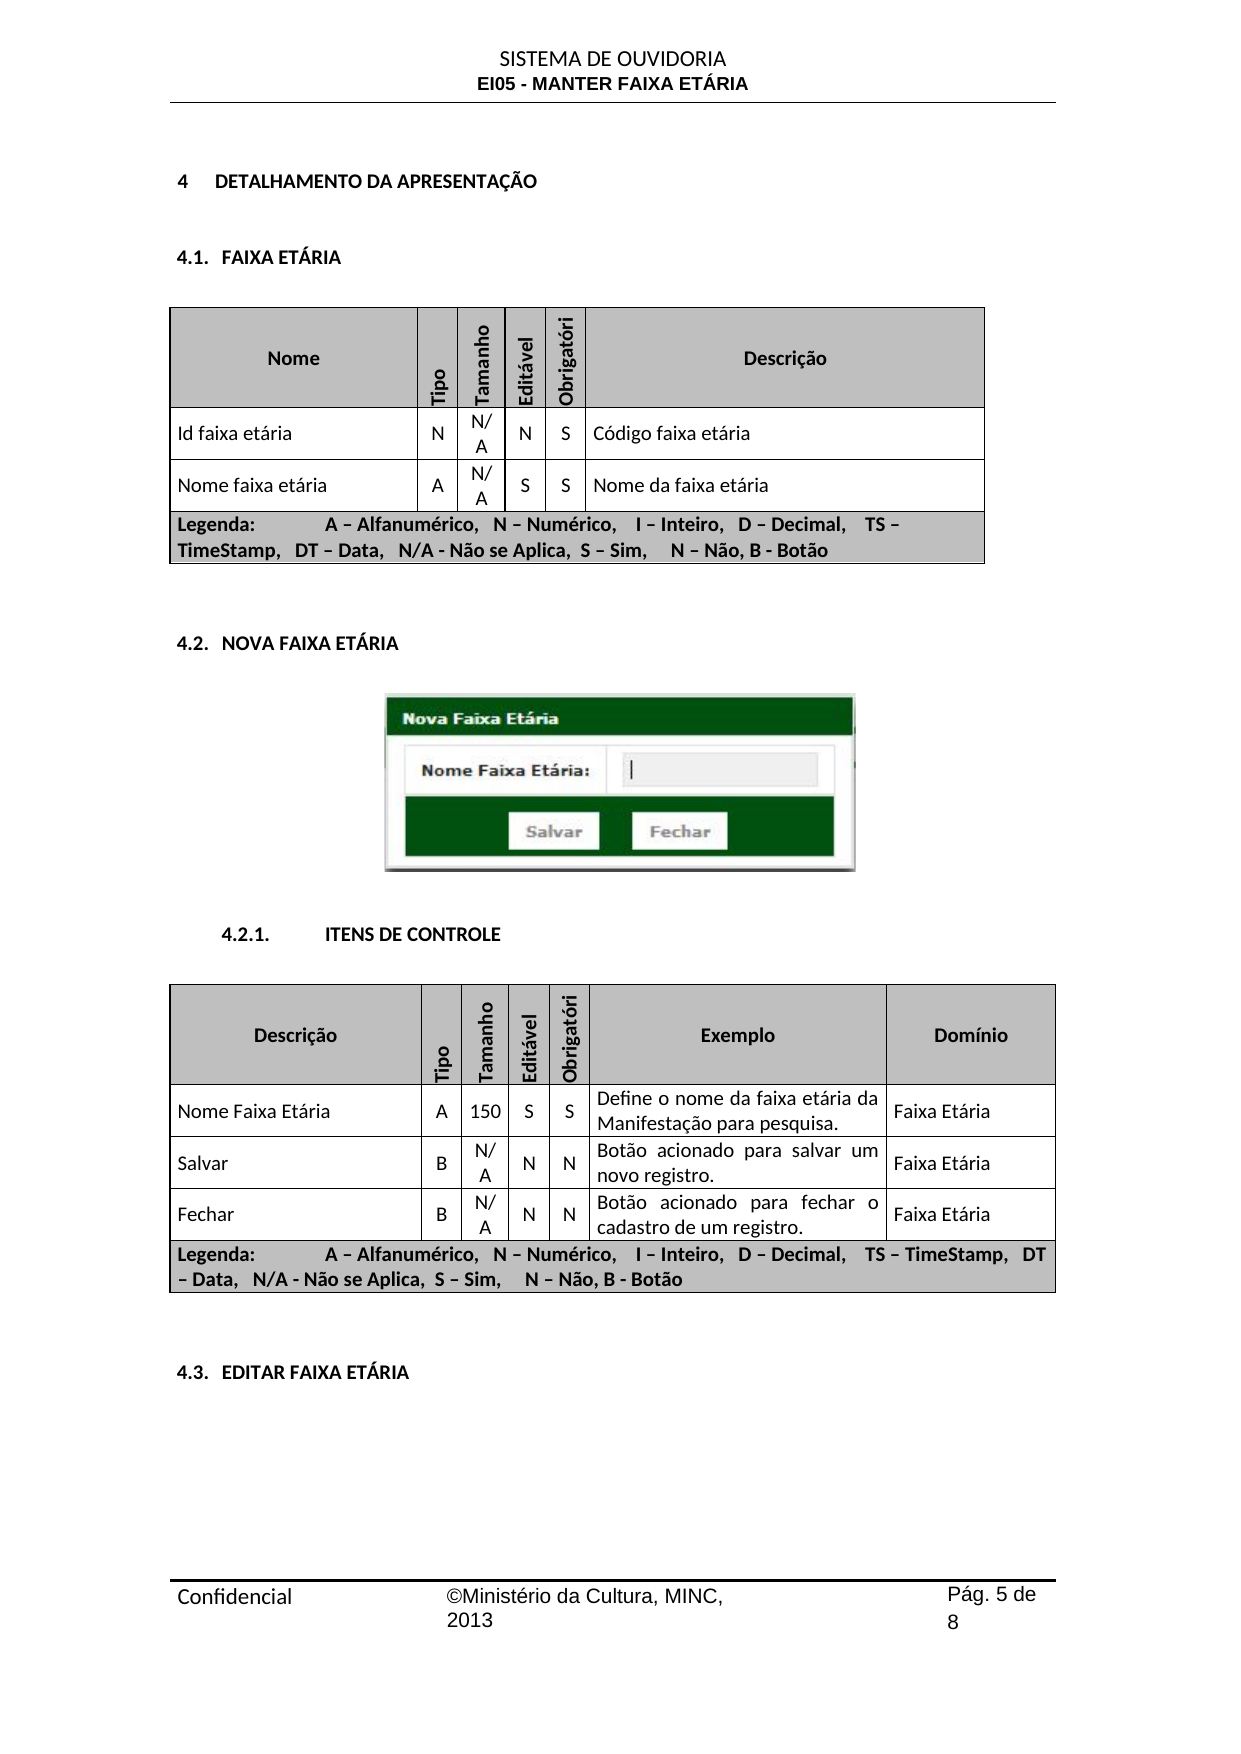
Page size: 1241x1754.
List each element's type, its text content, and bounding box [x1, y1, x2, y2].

table_cell 150 [462, 1085, 508, 1136]
table_cell Botão acionado para fechar o cadastro de um registro. [590, 1189, 886, 1240]
table_cell Legenda: A – Alfanumérico, N – Numérico, I – Inteiro, D – Decimal, TS – TimeStamp, DT – Data, N/A - Não se Aplica, S – Sim, N – Não, B - Botão [171, 512, 984, 562]
table_header Exemplo [590, 985, 886, 1084]
table_cell S [506, 460, 545, 511]
subtitle Editar Faixa Etária [177, 1359, 1063, 1385]
table_cell N [506, 408, 545, 459]
subtitle NOVA Faixa Etária [177, 630, 1063, 656]
table_header Editável [509, 985, 549, 1084]
table_cell N [509, 1189, 549, 1240]
table_cell B [422, 1189, 461, 1240]
table_cell N [509, 1137, 549, 1188]
table_cell N [418, 408, 457, 459]
table_cell N [550, 1137, 589, 1188]
table_cell N [550, 1189, 589, 1240]
table_cell N/A [458, 460, 504, 511]
table_header Tamanho [462, 985, 508, 1084]
table_header Tipo [418, 308, 457, 407]
table_header Tipo [422, 985, 461, 1084]
table_cell Salvar [171, 1137, 421, 1188]
table_cell Id faixa etária [171, 408, 417, 459]
table_header Descrição [171, 985, 421, 1084]
table_cell Faixa Etária [887, 1085, 1055, 1136]
table_header Obrigatório [546, 308, 585, 407]
table_cell Nome da faixa etária [586, 460, 984, 511]
table_cell Botão acionado para salvar um novo registro. [590, 1137, 886, 1188]
picture [384, 693, 856, 872]
table_cell Faixa Etária [887, 1137, 1055, 1188]
table_cell A [418, 460, 457, 511]
subtitle Detalhamento da Apresentação [177, 168, 1063, 194]
table_header Nome [171, 308, 417, 407]
table_header Editável [506, 308, 545, 407]
table_header Descrição [586, 308, 984, 407]
table_cell Define o nome da faixa etária da Manifestação para pesquisa. [590, 1085, 886, 1136]
subtitle FAIXA ETÁRIA [177, 244, 1063, 269]
table_cell S [550, 1085, 589, 1136]
table_cell N/A [458, 408, 504, 459]
table_cell B [422, 1137, 461, 1188]
subtitle Itens de Controle [221, 921, 1063, 947]
table_cell Fechar [171, 1189, 421, 1240]
table_cell S [509, 1085, 549, 1136]
table_cell Nome faixa etária [171, 460, 417, 511]
table_cell N/A [462, 1137, 508, 1188]
table_cell Código faixa etária [586, 408, 984, 459]
table_header Domínio [887, 985, 1055, 1084]
table_cell A [422, 1085, 461, 1136]
table_cell Nome Faixa Etária [171, 1085, 421, 1136]
table_cell N/A [462, 1189, 508, 1240]
table_header Obrigatório [550, 985, 589, 1084]
table_cell Faixa Etária [887, 1189, 1055, 1240]
table_cell S [546, 408, 585, 459]
table_header Tamanho [458, 308, 504, 407]
table_cell Legenda: A – Alfanumérico, N – Numérico, I – Inteiro, D – Decimal, TS – TimeStamp, DT – Data, N/A - Não se Aplica, S – Sim, N – Não, B - Botão [171, 1241, 1055, 1292]
table_cell S [546, 460, 585, 511]
